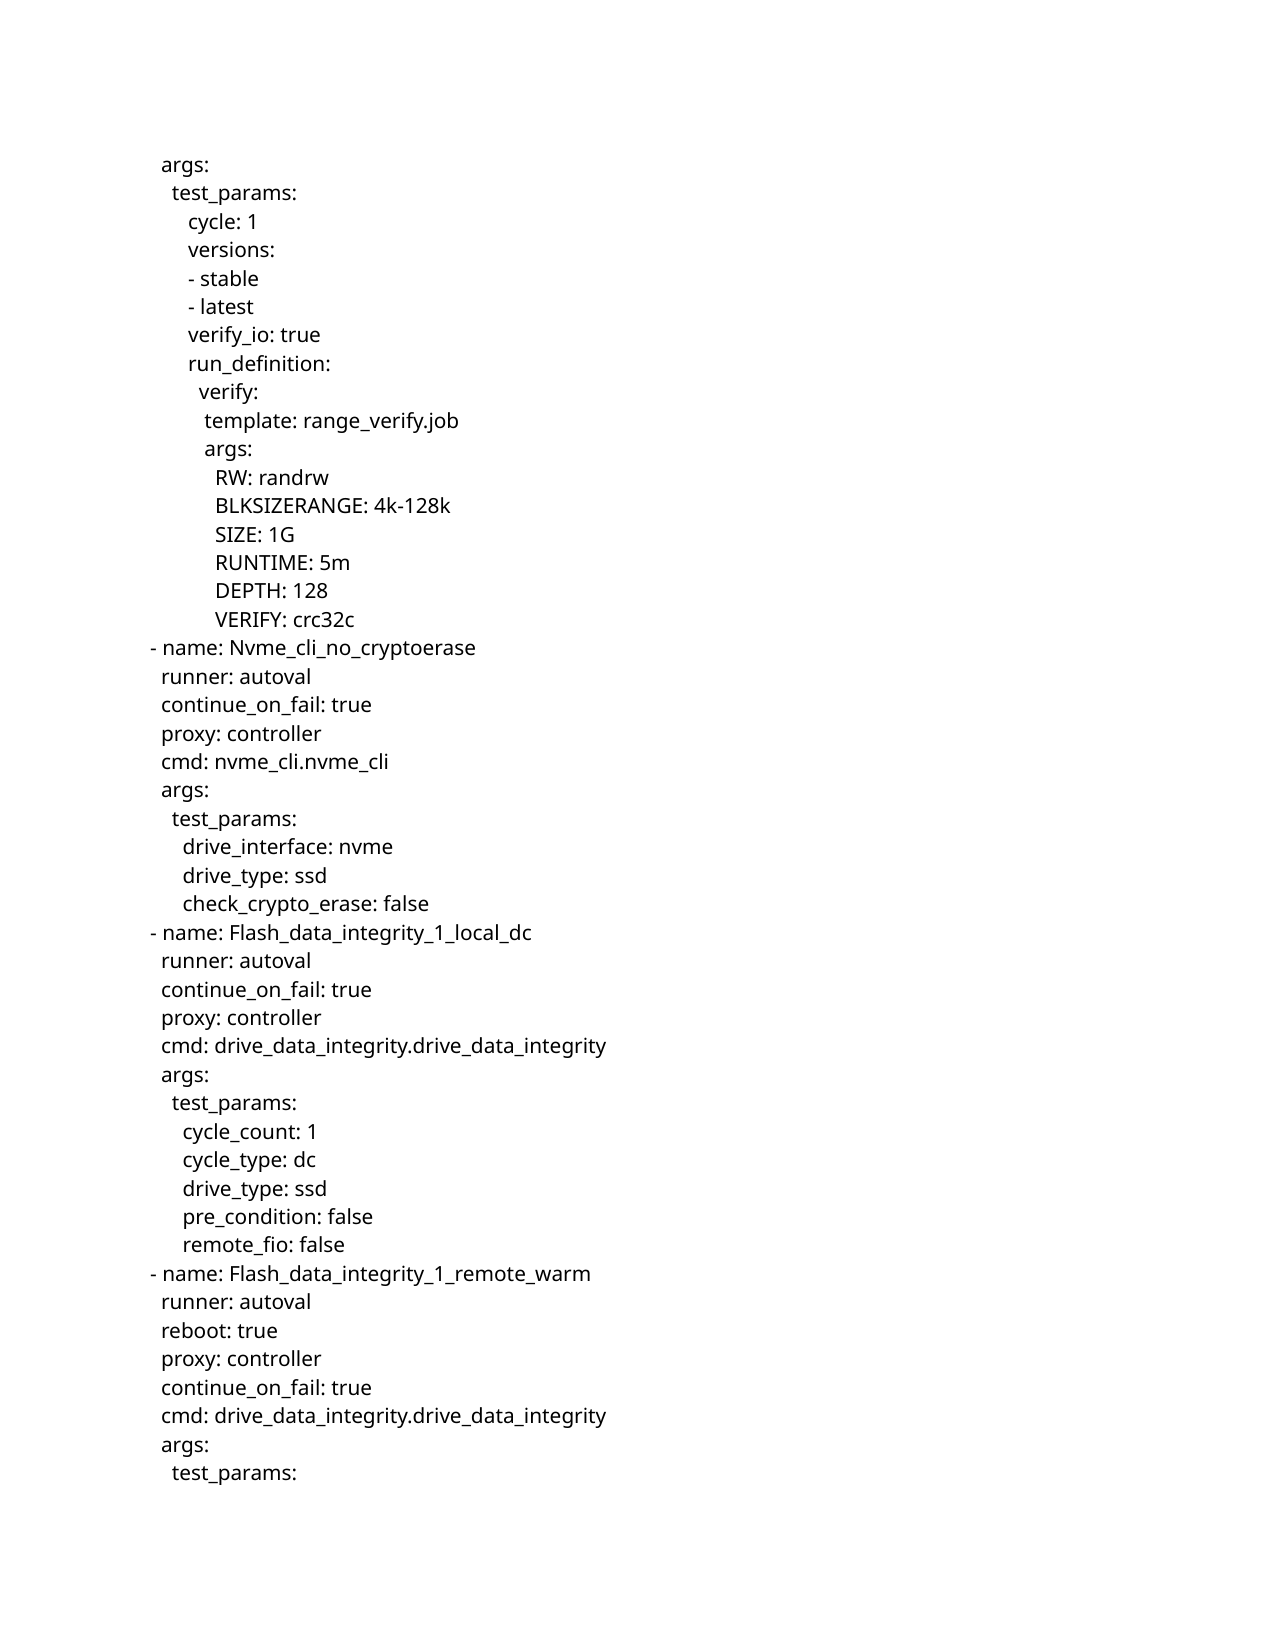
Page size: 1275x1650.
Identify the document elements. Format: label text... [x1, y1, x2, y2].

text continue_on_fail: true [150, 690, 1125, 719]
text continue_on_fail: true [150, 975, 1125, 1003]
text - name: Flash_data_integrity_1_remote_warm [150, 1259, 1125, 1287]
text SIZE: 1G [150, 520, 1125, 548]
text DEPTH: 128 [150, 577, 1125, 605]
text test_params: [150, 1458, 1125, 1487]
text run_definition: [150, 349, 1125, 377]
text check_crypto_erase: false [150, 889, 1125, 918]
text versions: [150, 235, 1125, 264]
text VERIFY: crc32c [150, 605, 1125, 633]
text args: [150, 1060, 1125, 1088]
text verify: [150, 377, 1125, 406]
text drive_type: ssd [150, 1174, 1125, 1202]
text args: [150, 1430, 1125, 1458]
text continue_on_fail: true [150, 1373, 1125, 1401]
text pre_condition: false [150, 1202, 1125, 1231]
text cmd: nvme_cli.nvme_cli [150, 747, 1125, 776]
text drive_type: ssd [150, 861, 1125, 889]
text runner: autoval [150, 1287, 1125, 1316]
text remote_fio: false [150, 1231, 1125, 1259]
text proxy: controller [150, 1344, 1125, 1373]
text cycle_type: dc [150, 1145, 1125, 1174]
text - name: Nvme_cli_no_cryptoerase [150, 633, 1125, 662]
text template: range_verify.job [150, 406, 1125, 434]
text cmd: drive_data_integrity.drive_data_integrity [150, 1032, 1125, 1060]
text args: [150, 434, 1125, 463]
text args: [150, 150, 1125, 178]
text reboot: true [150, 1316, 1125, 1344]
text runner: autoval [150, 946, 1125, 975]
text proxy: controller [150, 719, 1125, 747]
text - name: Flash_data_integrity_1_local_dc [150, 918, 1125, 946]
text RW: randrw [150, 463, 1125, 491]
text test_params: [150, 804, 1125, 832]
text cycle: 1 [150, 207, 1125, 235]
text BLKSIZERANGE: 4k-128k [150, 491, 1125, 520]
text RUNTIME: 5m [150, 548, 1125, 577]
text drive_interface: nvme [150, 832, 1125, 861]
text proxy: controller [150, 1003, 1125, 1032]
text args: [150, 776, 1125, 804]
text cmd: drive_data_integrity.drive_data_integrity [150, 1401, 1125, 1430]
text - latest [150, 292, 1125, 321]
text verify_io: true [150, 321, 1125, 349]
text cycle_count: 1 [150, 1117, 1125, 1145]
text - stable [150, 264, 1125, 292]
text test_params: [150, 178, 1125, 207]
text runner: autoval [150, 662, 1125, 690]
text test_params: [150, 1088, 1125, 1117]
